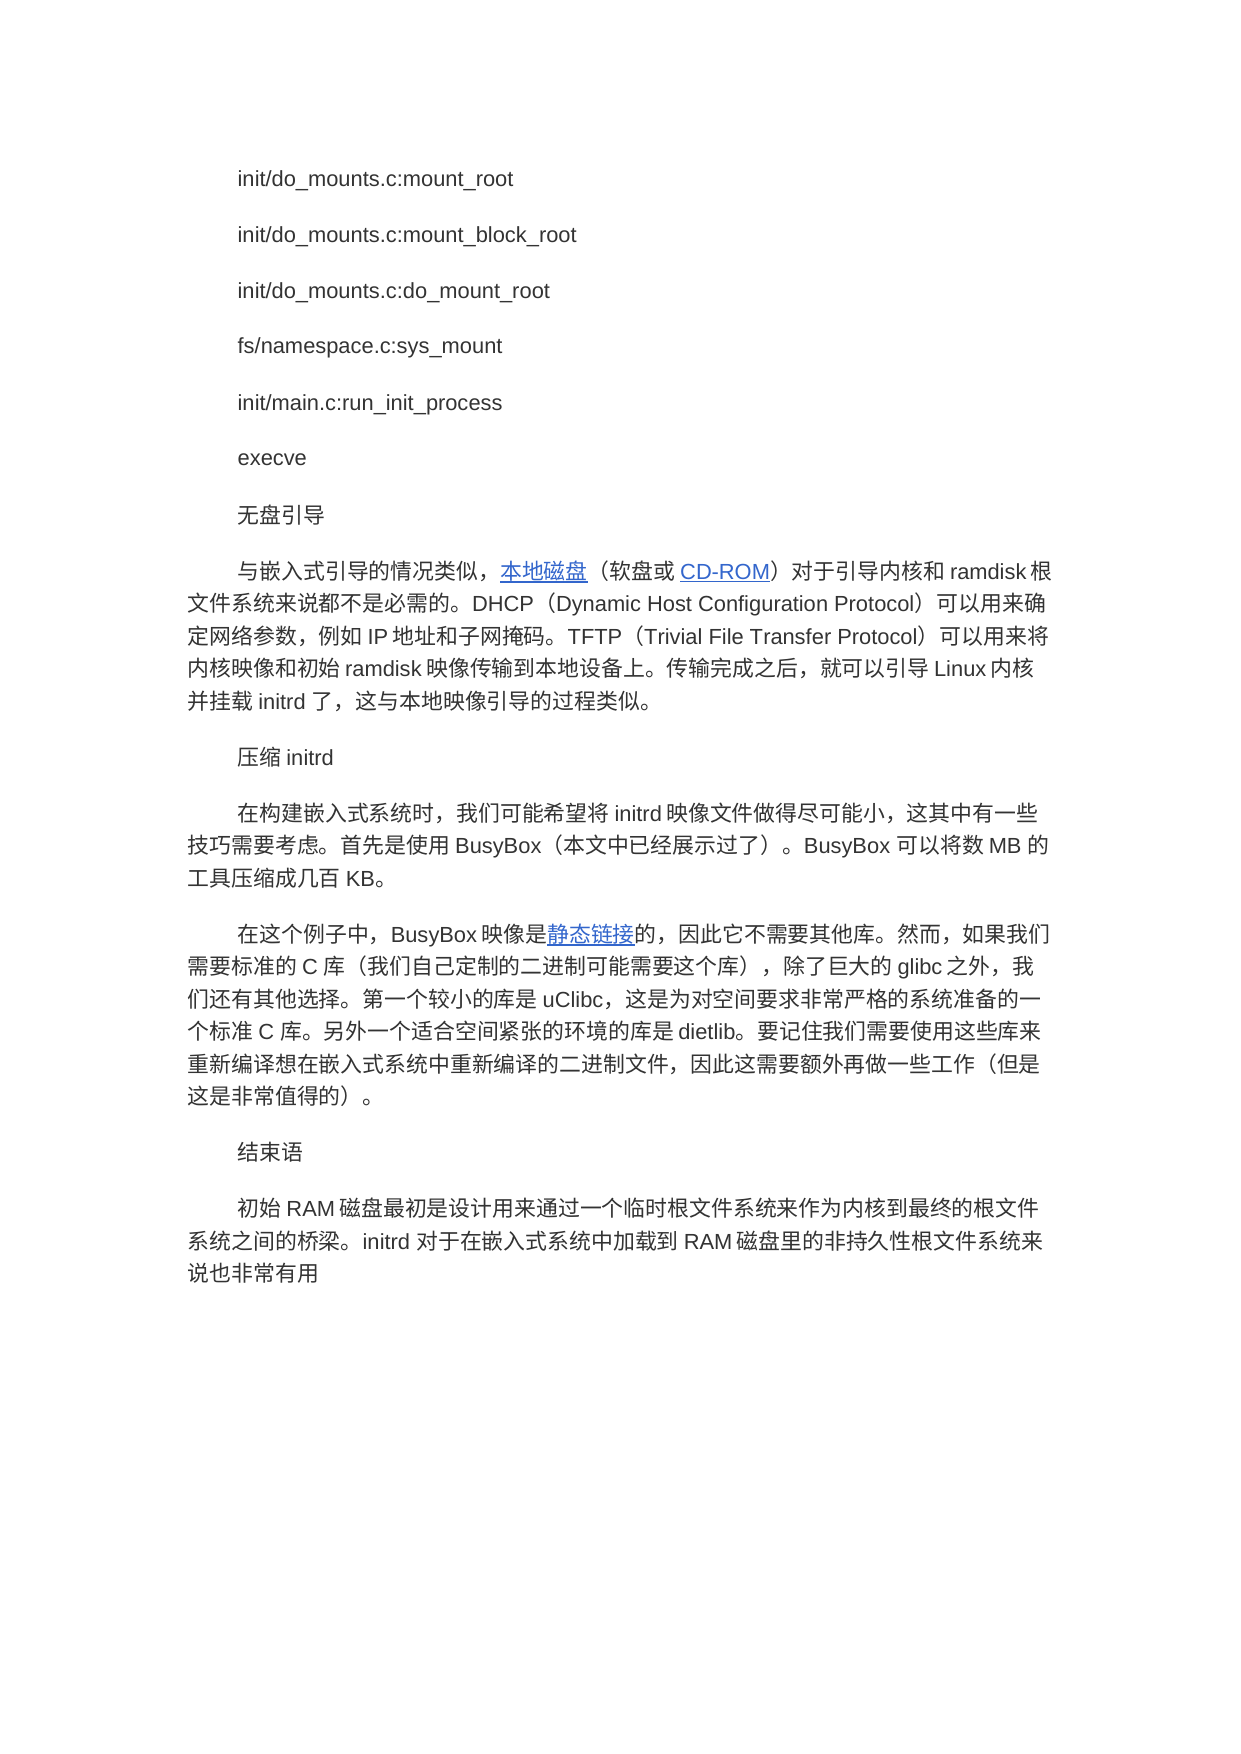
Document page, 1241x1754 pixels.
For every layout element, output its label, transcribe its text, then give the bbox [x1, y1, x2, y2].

text 与嵌入式引导的情况类似，本地磁盘（软盘或 CD-ROM）对于引导内核和 ramdisk根文件系统来说都不是必需的。DHCP（Dynamic Host Configuration Protocol）可以用来确定网络参数，例如 IP地址和子网掩码。TFTP（Trivial File Transfer Protocol）可以用来将内核映像和初始ramdisk映像传输到本地设备上。传输完成之后，就可以引导 Linux内核并挂载 initrd 了，这与本地映像引导的过程类似。 [187, 553, 1053, 716]
text 压缩 initrd [187, 739, 1053, 772]
text fs/namespace.c:sys_mount [187, 330, 1053, 362]
text 初始 RAM磁盘最初是设计用来通过一个临时根文件系统来作为内核到最终的根文件系统之间的桥梁。initrd 对于在嵌入式系统中加载到 RAM磁盘里的非持久性根文件系统来说也非常有用 [187, 1191, 1053, 1288]
text init/do_mounts.c:mount_root [187, 162, 1053, 194]
text 在这个例子中，BusyBox映像是静态链接的，因此它不需要其他库。然而，如果我们需要标准的 C 库（我们自己定制的二进制可能需要这个库），除了巨大的 glibc之外，我们还有其他选择。第一个较小的库是 uClibc，这是为对空间要求非常严格的系统准备的一个标准 C 库。另外一个适合空间紧张的环境的库是dietlib。要记住我们需要使用这些库来重新编译想在嵌入式系统中重新编译的二进制文件，因此这需要额外再做一些工作（但是这是非常值得的）。 [187, 916, 1053, 1111]
text 在构建嵌入式系统时，我们可能希望将 initrd映像文件做得尽可能小，这其中有一些技巧需要考虑。首先是使用 BusyBox（本文中已经展示过了）。BusyBox 可以将数 MB 的工具压缩成几百 KB。 [187, 795, 1053, 893]
text init/main.c:run_init_process [187, 386, 1053, 418]
text execve [187, 442, 1053, 474]
text 无盘引导 [187, 498, 1053, 530]
text 结束语 [187, 1135, 1053, 1167]
text init/do_mounts.c:mount_block_root [187, 218, 1053, 250]
text init/do_mounts.c:do_mount_root [187, 274, 1053, 306]
